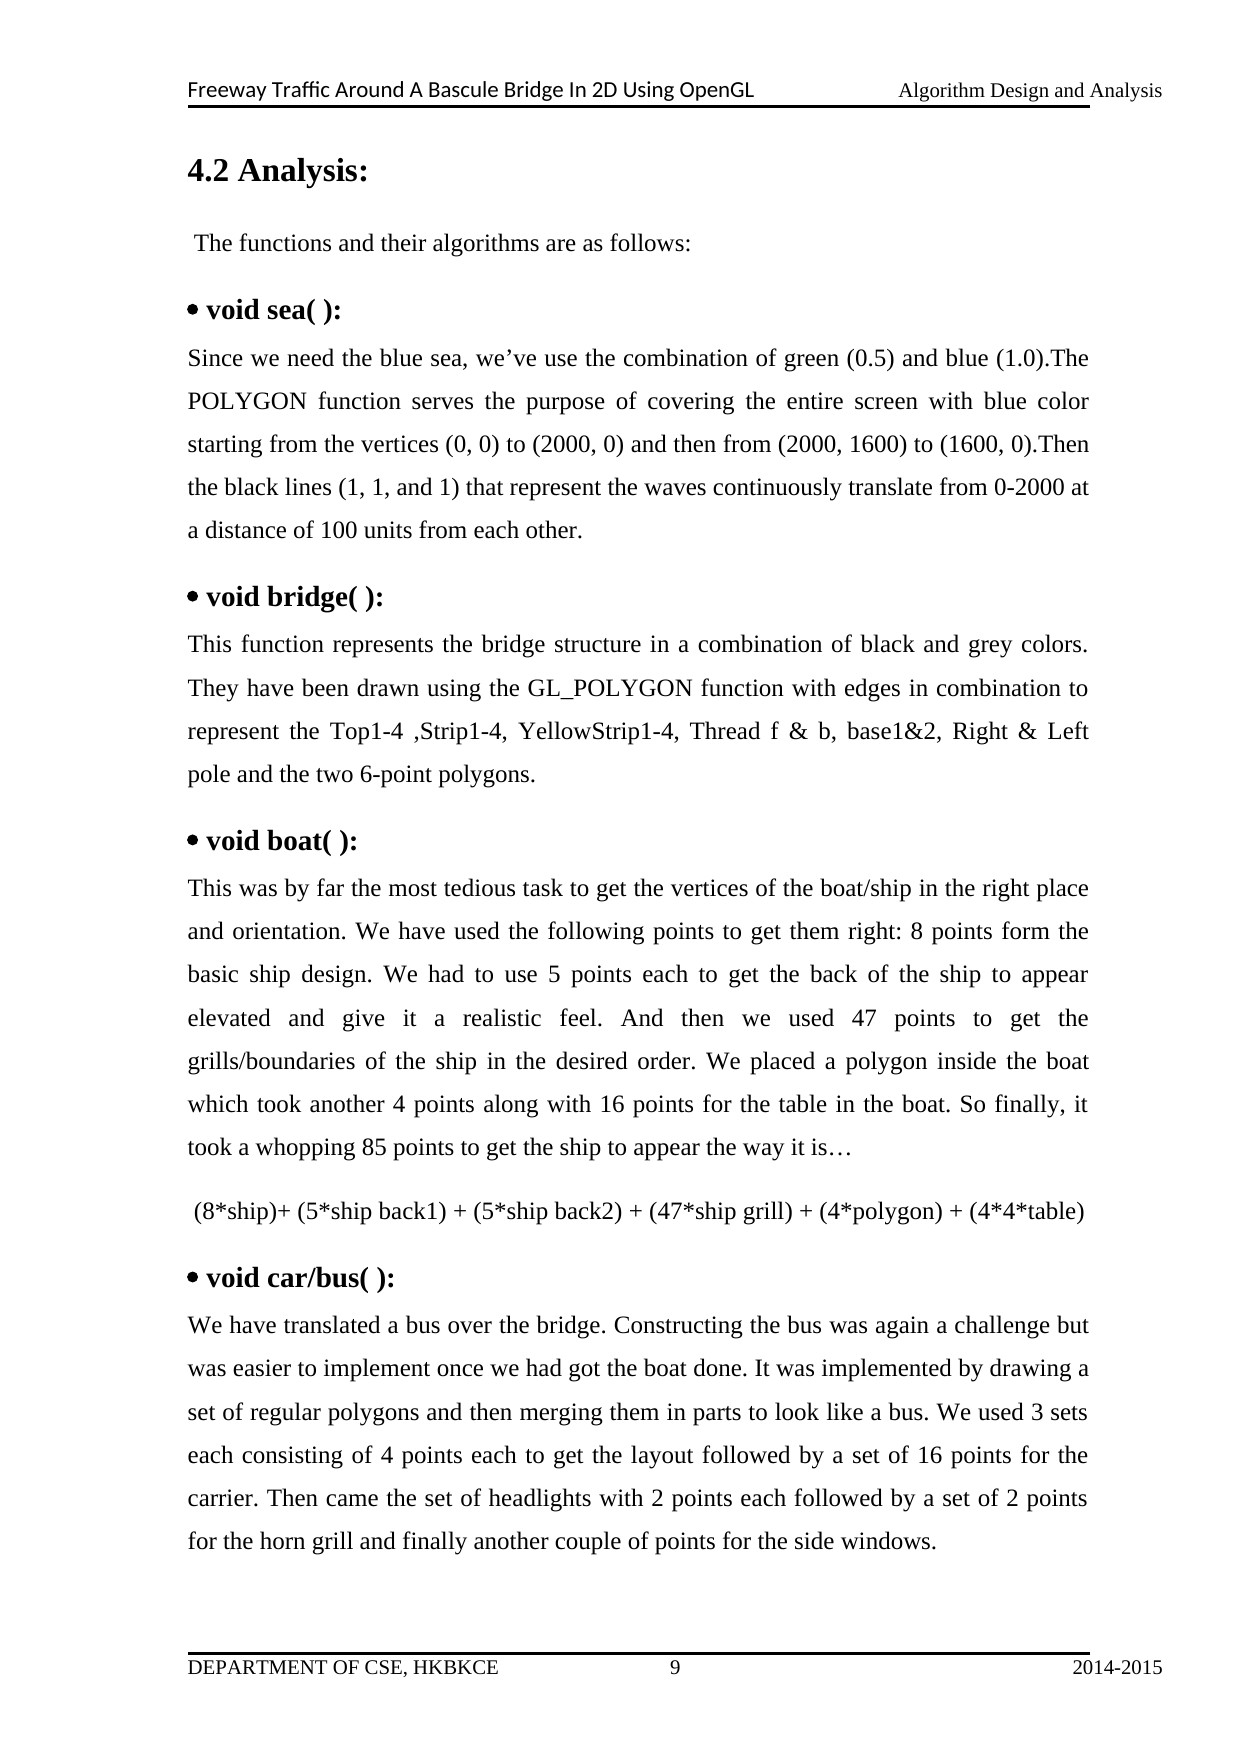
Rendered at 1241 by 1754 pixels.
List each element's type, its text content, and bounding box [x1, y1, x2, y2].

list void sea( ): [187, 292, 1090, 326]
text 4.2 Analysis: [187, 150, 1090, 188]
list void bridge( ): [187, 579, 1090, 613]
text This function represents the bridge structure in a combination of black and grey colors. They have been drawn using the GL_POLYGON function with edges in combination to represent the Top1-4 ,Strip1-4, YellowStrip1-4, Thread f & b, base1&2, Right & Left pole and the two 6-point polygons. [187, 629, 1090, 788]
list void car/bus( ): [187, 1260, 1090, 1294]
text We have translated a bus over the bridge. Constructing the bus was again a challenge but was easier to implement once we had got the boat done. It was implemented by drawing a set of regular polygons and then merging them in parts to look like a bus. We used 3 sets each consisting of 4 points each to get the layout followed by a set of 16 points for the carrier. Then came the set of headlights with 2 points each followed by a set of 2 points for the horn grill and finally another couple of points for the side windows. [187, 1310, 1090, 1555]
list void boat( ): [187, 823, 1090, 857]
text Since we need the blue sea, we’ve use the combination of green (0.5) and blue (1.0).The POLYGON function serves the purpose of covering the entire screen with blue color starting from the vertices (0, 0) to (2000, 0) and then from (2000, 1600) to (1600, 0).Then the black lines (1, 1, and 1) that represent the waves continuously translate from 0-2000 at a distance of 100 units from each other. [187, 343, 1090, 544]
text The functions and their algorithms are as follows: [187, 228, 1090, 257]
text This was by far the most tedious task to get the vertices of the boat/ship in the right place and orientation. We have used the following points to get them right: 8 points form the basic ship design. We had to use 5 points each to get the back of the ship to appear elevated and give it a realistic feel. And then we used 47 points to get the grills/boundaries of the ship in the desired order. We placed a polygon inside the boat which took another 4 points along with 16 points for the table in the boat. So finally, it took a whopping 85 points to get the ship to appear the way it is… [187, 873, 1090, 1161]
text (8*ship)+ (5*ship back1) + (5*ship back2) + (47*ship grill) + (4*polygon) + (4*4*table) [187, 1196, 1090, 1225]
